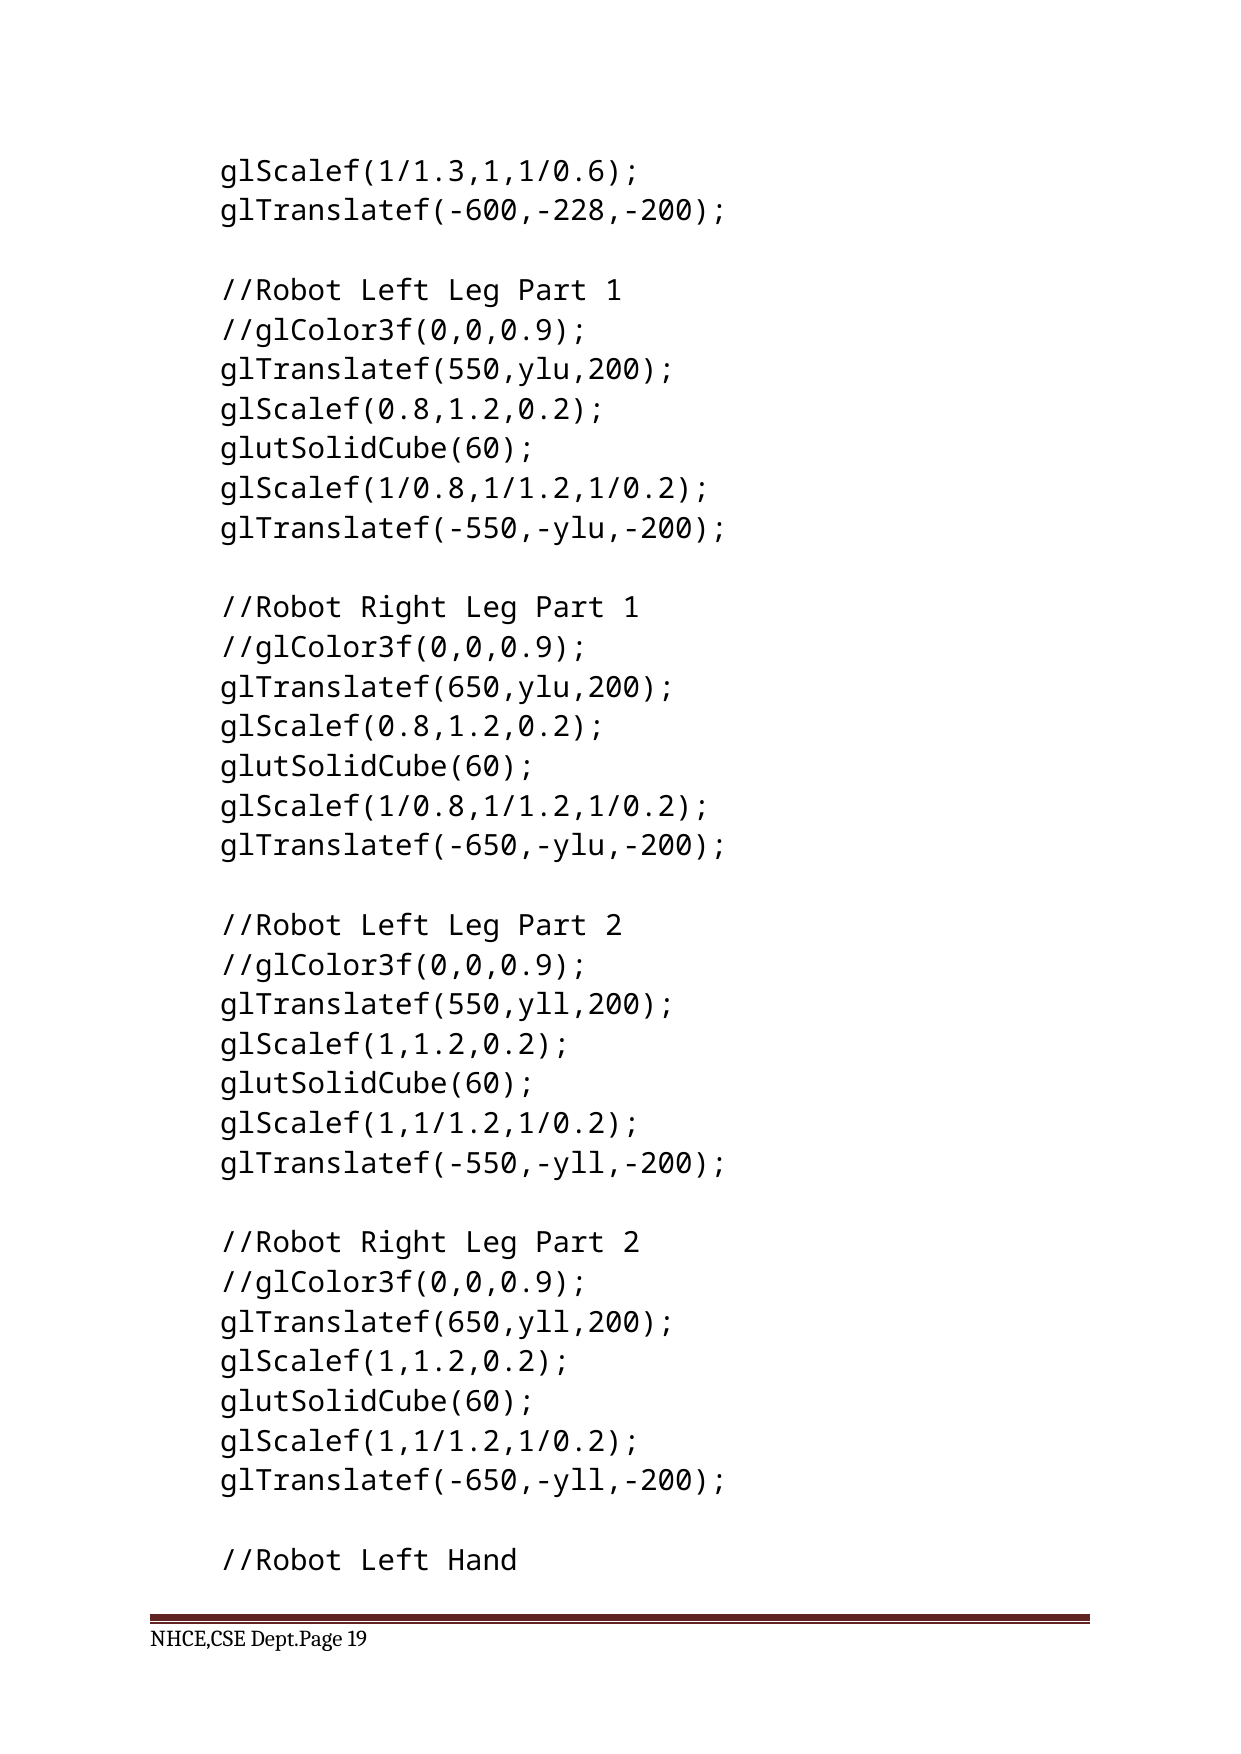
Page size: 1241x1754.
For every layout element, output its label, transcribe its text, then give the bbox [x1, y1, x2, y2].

text //glColor3f(0,0,0.9); [150, 309, 1090, 348]
text glScalef(1/0.8,1/1.2,1/0.2); [150, 785, 1090, 825]
text glTranslatef(650,yll,200); [150, 1301, 1090, 1341]
text //Robot Left Leg Part 2 [150, 904, 1090, 944]
text //glColor3f(0,0,0.9); [150, 626, 1090, 666]
text glutSolidCube(60); [150, 1380, 1090, 1420]
text glTranslatef(550,yll,200); [150, 983, 1090, 1023]
text glutSolidCube(60); [150, 1063, 1090, 1102]
text glScalef(1,1/1.2,1/0.2); [150, 1102, 1090, 1142]
text glTranslatef(-650,-yll,-200); [150, 1460, 1090, 1499]
text //Robot Right Leg Part 2 [150, 1222, 1090, 1261]
text glutSolidCube(60); [150, 428, 1090, 467]
text //Robot Left Hand [150, 1539, 1090, 1579]
text //glColor3f(0,0,0.9); [150, 1261, 1090, 1301]
text glScalef(0.8,1.2,0.2); [150, 388, 1090, 428]
text glScalef(0.8,1.2,0.2); [150, 706, 1090, 745]
text glTranslatef(-650,-ylu,-200); [150, 825, 1090, 864]
text glTranslatef(-600,-228,-200); [150, 190, 1090, 229]
text glScalef(1,1.2,0.2); [150, 1341, 1090, 1380]
text glutSolidCube(60); [150, 745, 1090, 785]
text glScalef(1,1.2,0.2); [150, 1023, 1090, 1063]
text glTranslatef(-550,-yll,-200); [150, 1142, 1090, 1182]
text glScalef(1,1/1.2,1/0.2); [150, 1420, 1090, 1460]
text //Robot Left Leg Part 1 [150, 269, 1090, 309]
text glTranslatef(550,ylu,200); [150, 348, 1090, 388]
text //Robot Right Leg Part 1 [150, 587, 1090, 626]
text glScalef(1/1.3,1,1/0.6); [150, 150, 1090, 190]
text //glColor3f(0,0,0.9); [150, 944, 1090, 983]
text glTranslatef(650,ylu,200); [150, 666, 1090, 706]
text glTranslatef(-550,-ylu,-200); [150, 507, 1090, 547]
text glScalef(1/0.8,1/1.2,1/0.2); [150, 467, 1090, 507]
